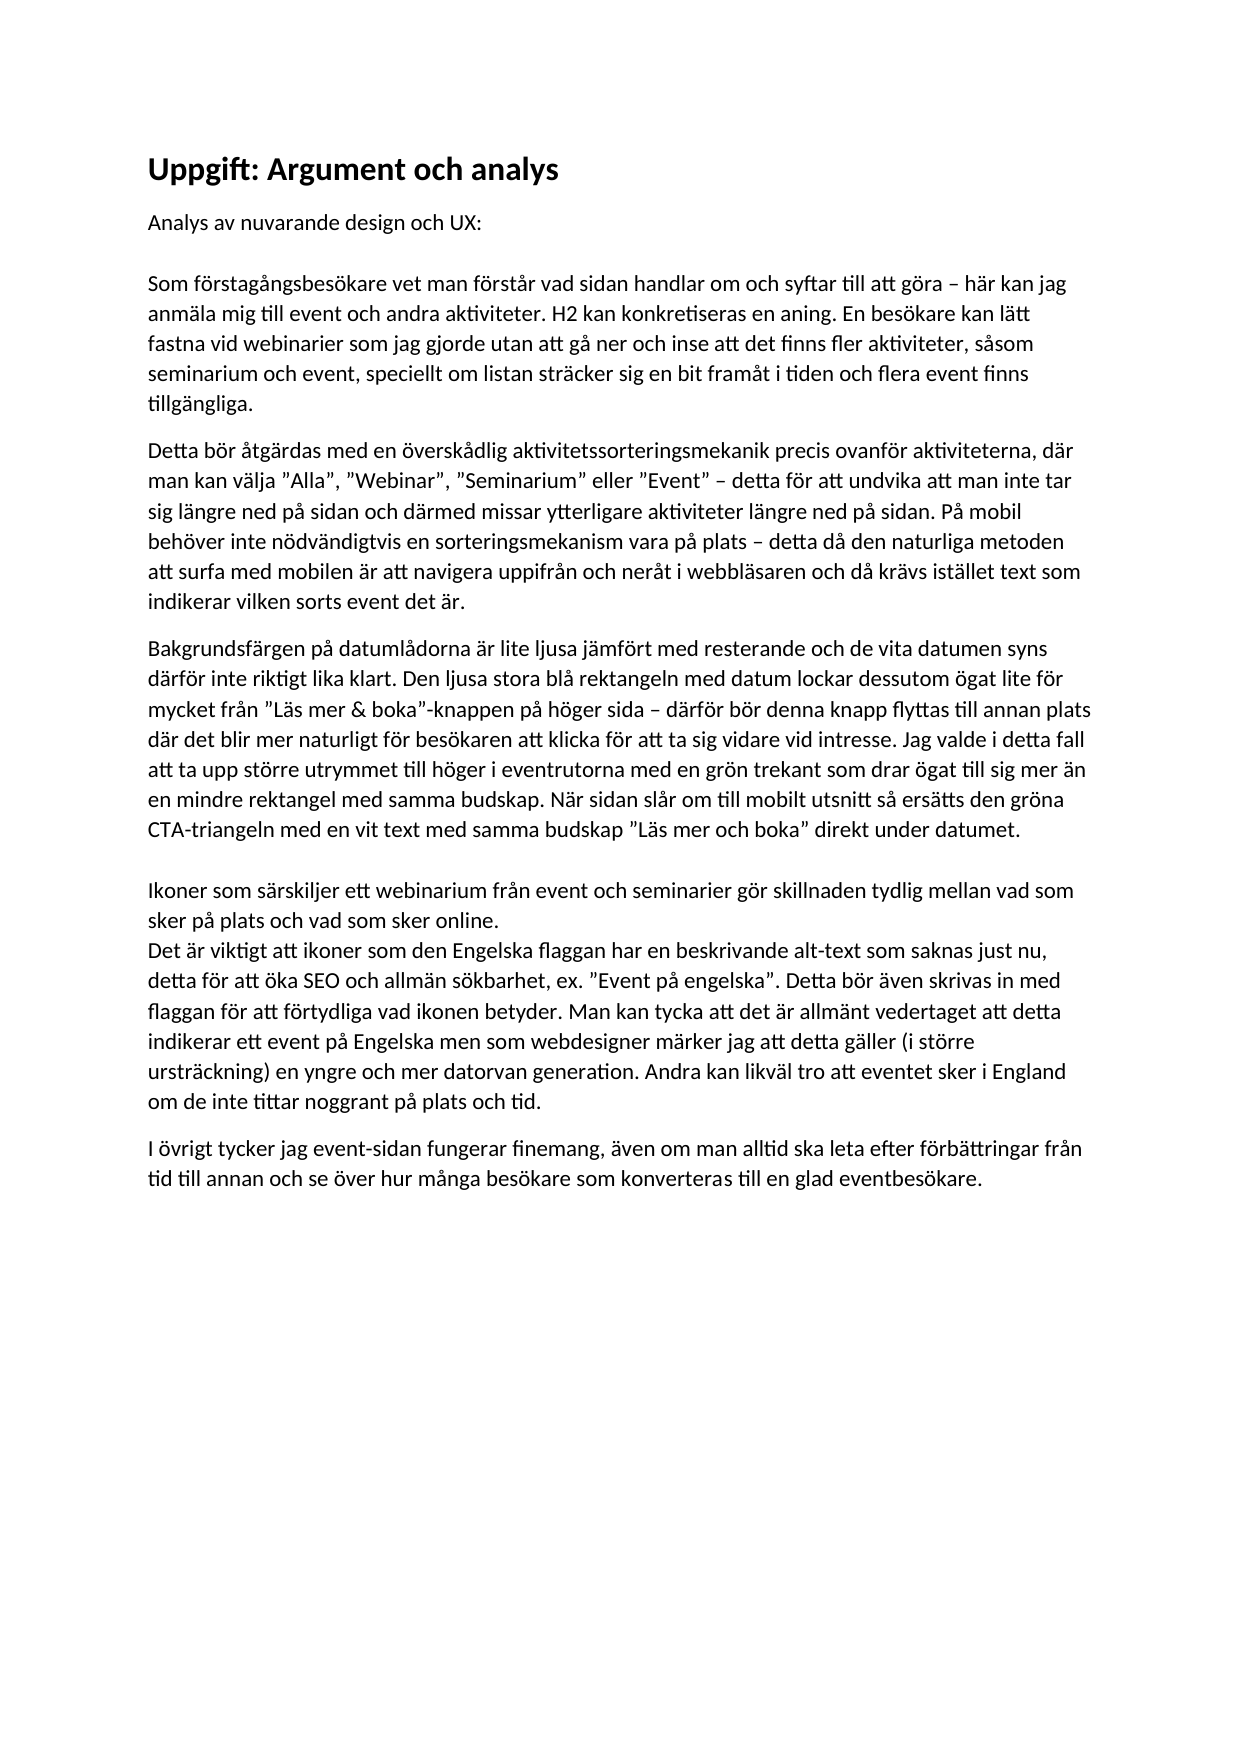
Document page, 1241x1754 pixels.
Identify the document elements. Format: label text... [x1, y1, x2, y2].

text Bakgrundsfärgen på datumlådorna är lite ljusa jämfört med resterande och de vita datumen syns därför inte riktigt lika klart. Den ljusa stora blå rektangeln med datum lockar dessutom ögat lite för mycket från ”Läs mer & boka”-knappen på höger sida – därför bör denna knapp flyttas till annan plats där det blir mer naturligt för besökaren att klicka för att ta sig vidare vid intresse. Jag valde i detta fall att ta upp större utrymmet till höger i eventrutorna med en grön trekant som drar ögat till sig mer än en mindre rektangel med samma budskap. När sidan slår om till mobilt utsnitt så ersätts den gröna CTA-triangeln med en vit text med samma budskap ”Läs mer och boka” direkt under datumet. Ikoner som särskiljer ett webinarium från event och seminarier gör skillnaden tydlig mellan vad som sker på plats och vad som sker online. Det är viktigt att ikoner som den Engelska flaggan har en beskrivande alt-text som saknas just nu, detta för att öka SEO och allmän sökbarhet, ex. ”Event på engelska”. Detta bör även skrivas in med flaggan för att förtydliga vad ikonen betyder. Man kan tycka att det är allmänt vedertaget att detta indikerar ett event på Engelska men som webdesigner märker jag att detta gäller (i större ursträckning) en yngre och mer datorvan generation. Andra kan likväl tro att eventet sker i England om de inte tittar noggrant på plats och tid. [148, 634, 1093, 1115]
text I övrigt tycker jag event-sidan fungerar finemang, även om man alltid ska leta efter förbättringar från tid till annan och se över hur många besökare som konverteras till en glad eventbesökare. [148, 1134, 1093, 1192]
text Uppgift: Argument och analys [148, 148, 1093, 188]
text Analys av nuvarande design och UX: Som förstagångsbesökare vet man förstår vad sidan handlar om och syftar till att göra – här kan jag anmäla mig till event och andra aktiviteter. H2 kan konkretiseras en aning. En besökare kan lätt fastna vid webinarier som jag gjorde utan att gå ner och inse att det finns fler aktiviteter, såsom seminarium och event, speciellt om listan sträcker sig en bit framåt i tiden och flera event finns tillgängliga. [148, 208, 1093, 417]
text Detta bör åtgärdas med en överskådlig aktivitetssorteringsmekanik precis ovanför aktiviteterna, där man kan välja ”Alla”, ”Webinar”, ”Seminarium” eller ”Event” – detta för att undvika att man inte tar sig längre ned på sidan och därmed missar ytterligare aktiviteter längre ned på sidan. På mobil behöver inte nödvändigtvis en sorteringsmekanism vara på plats – detta då den naturliga metoden att surfa med mobilen är att navigera uppifrån och neråt i webbläsaren och då krävs istället text som indikerar vilken sorts event det är. [148, 436, 1093, 615]
